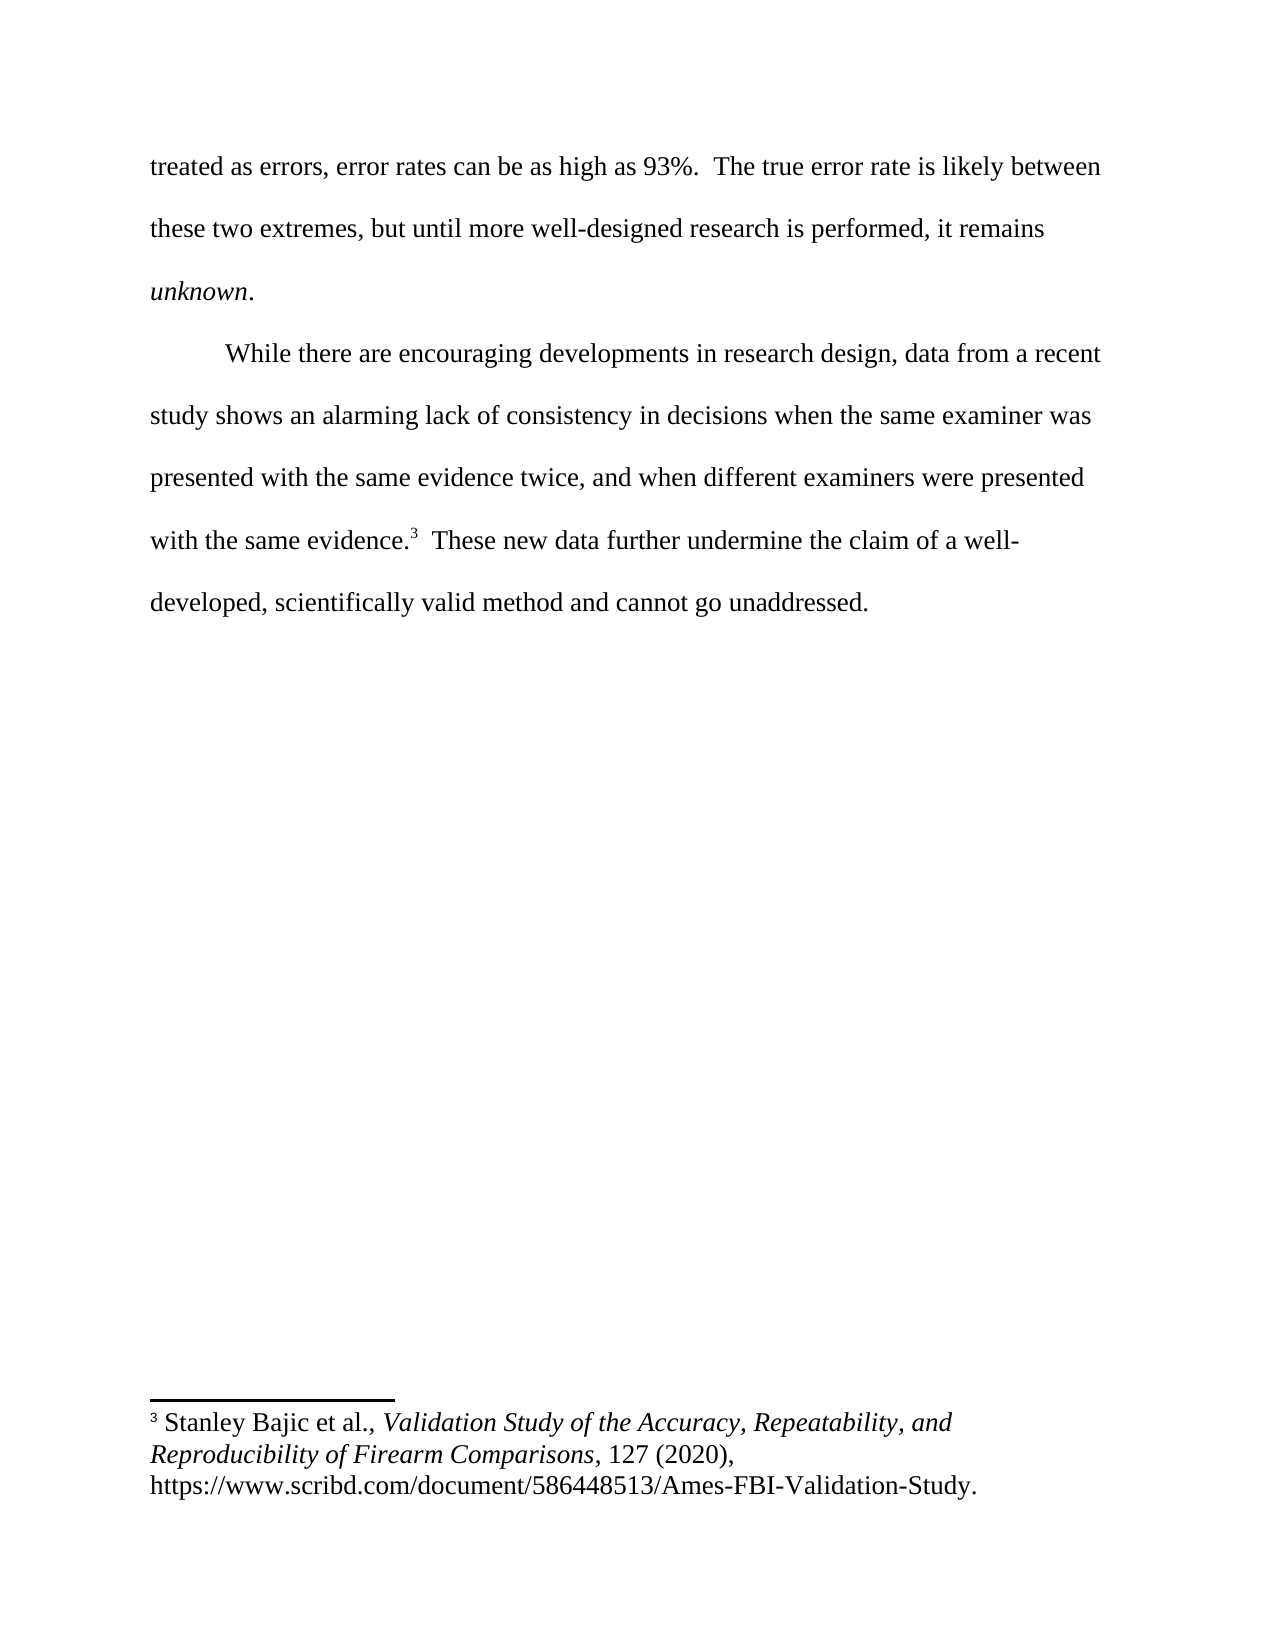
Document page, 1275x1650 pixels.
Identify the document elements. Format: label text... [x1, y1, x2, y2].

text While there are encouraging developments in research design, data from a recent study shows an alarming lack of consistency in decisions when the same examiner was presented with the same evidence twice, and when different examiners were presented with the same evidence. These new data further undermine the claim of a well-developed, scientifically valid method and cannot go unaddressed. [150, 337, 1125, 617]
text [150, 150, 1125, 306]
